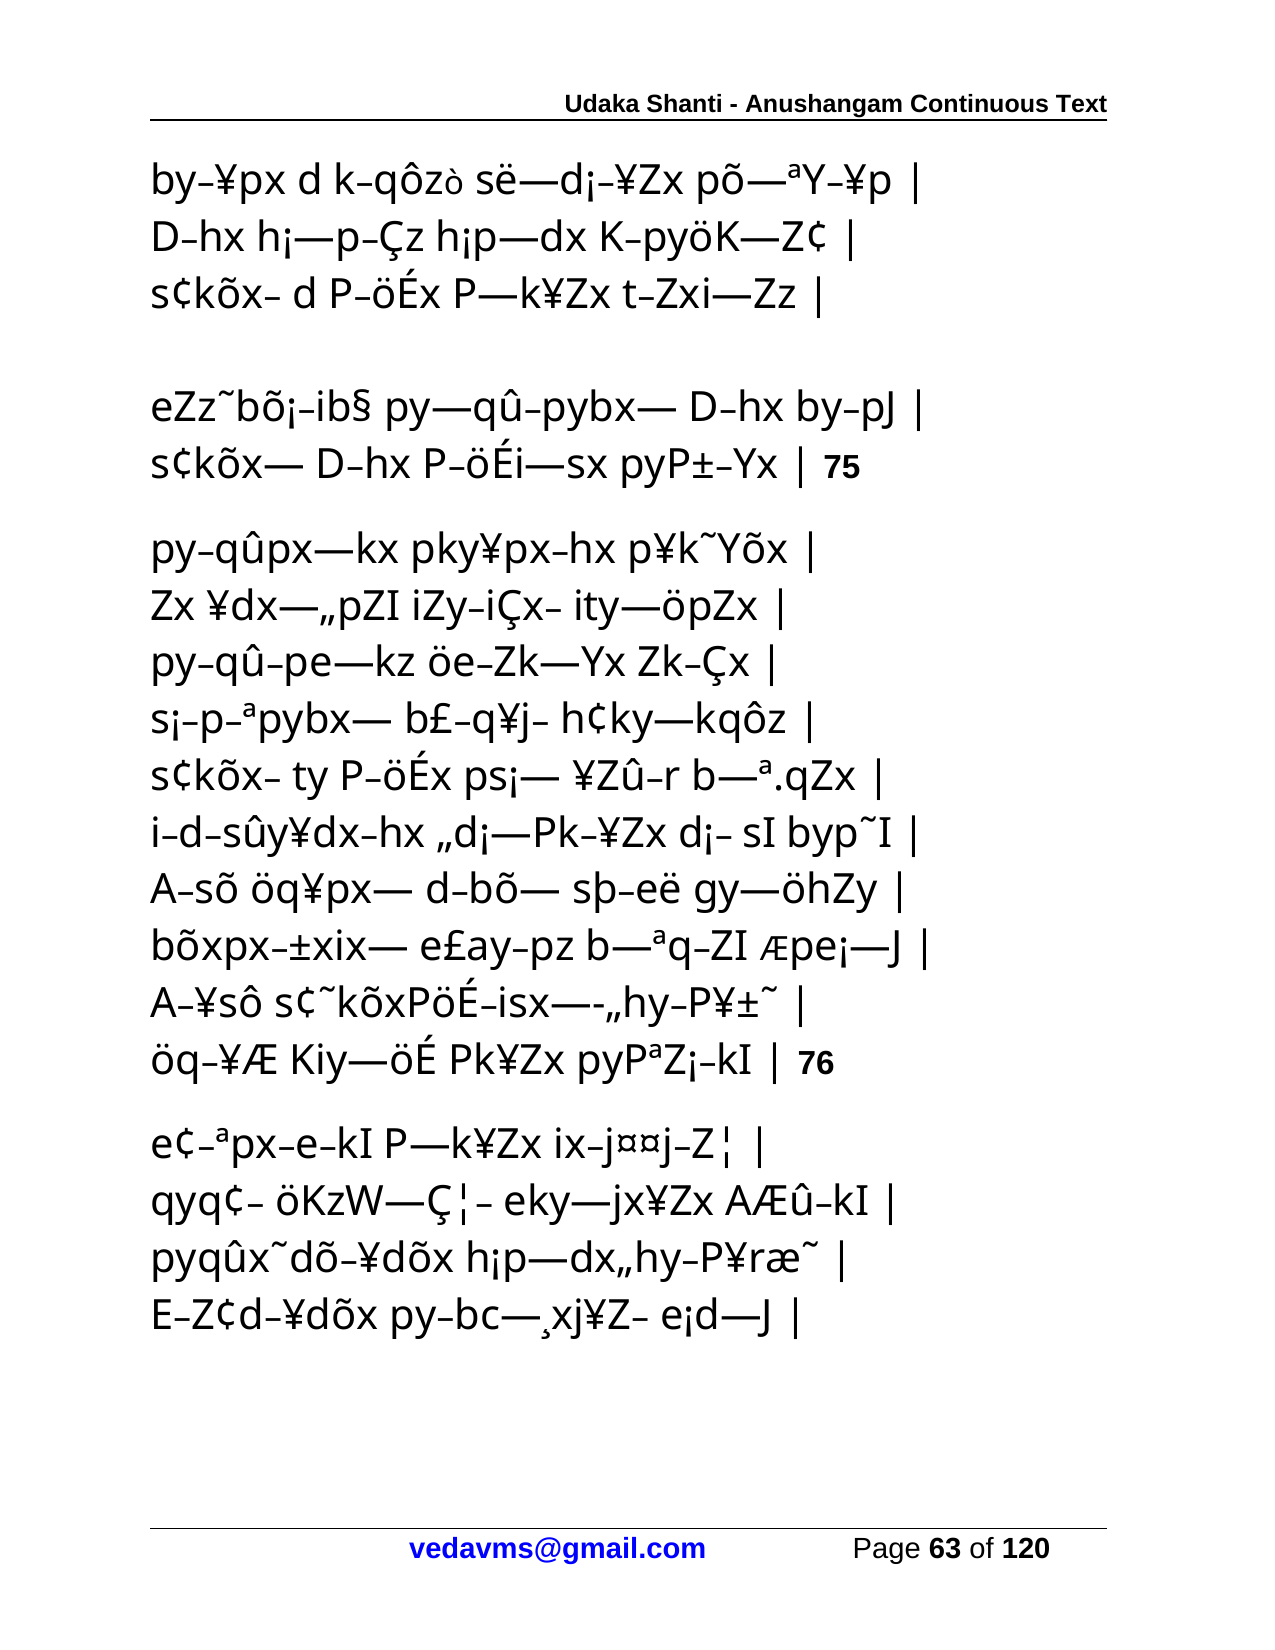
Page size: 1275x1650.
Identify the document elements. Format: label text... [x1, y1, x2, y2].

text i–d–sûy¥dx–hx „d¡—Pk–¥Zx d¡– sI byp˜I | [150, 802, 1126, 859]
text s¢kõx— D–hx P–öÉi—sx pyP±–Yx | 75 [150, 434, 1126, 491]
text öq–¥Æ Kiy—öÉ Pk¥Zx pyPªZ¡–kI | 76 [150, 1029, 1126, 1086]
text qyq¢– öKzW—Ç¦– eky—jx¥Zx AÆû–kI | [150, 1171, 1126, 1228]
text s¢kõx– ty P–öÉx ps¡— ¥Zû–r b—ª.qZx | [150, 746, 1126, 802]
text Zx ¥dx—„pZI iZy–iÇx– ity—öpZx | [150, 575, 1126, 632]
text py–qûpx—kx pky¥px–hx p¥k˜Yõx | [150, 519, 1126, 575]
text py–qû–pe—kz öe–Zk—Yx Zk–Çx | [150, 632, 1126, 689]
text eZz˜bõ¡–ib§ py—qû–pybx— D–hx by–pJ | [150, 377, 1126, 434]
text s¢kõx– d P–öÉx P—k¥Zx t–Zxi—Zz | [150, 263, 1126, 320]
text e¢–ªpx–e–kI P—k¥Zx ix–j¤¤j–Z¦ | [150, 1114, 1126, 1171]
text s¡–p–ªpybx— b£–q¥j– h¢ky—kqôz | [150, 689, 1126, 746]
text bõxpx–±xix— e£ay–pz b—ªq–ZI Æpe¡—J | [150, 916, 1126, 973]
text by–¥px d k–qôzò së—d¡–¥Zx põ—ªY–¥p | [150, 150, 1126, 207]
text A–sõ öq¥px— d–bõ— sþ–eë gy—öhZy | [150, 859, 1126, 916]
text A–¥sô s¢˜kõxPöÉ–isx—-„hy–P¥±˜ | [150, 973, 1126, 1029]
text pyqûx˜dõ–¥dõx h¡p—dx„hy–P¥ræ˜ | [150, 1228, 1126, 1285]
text D–hx h¡—p–Çz h¡p—dx K–pyöK—Z¢ | [150, 207, 1126, 263]
text E–Z¢d–¥dõx py–bc—¸xj¥Z– e¡d—J | [150, 1285, 1126, 1341]
